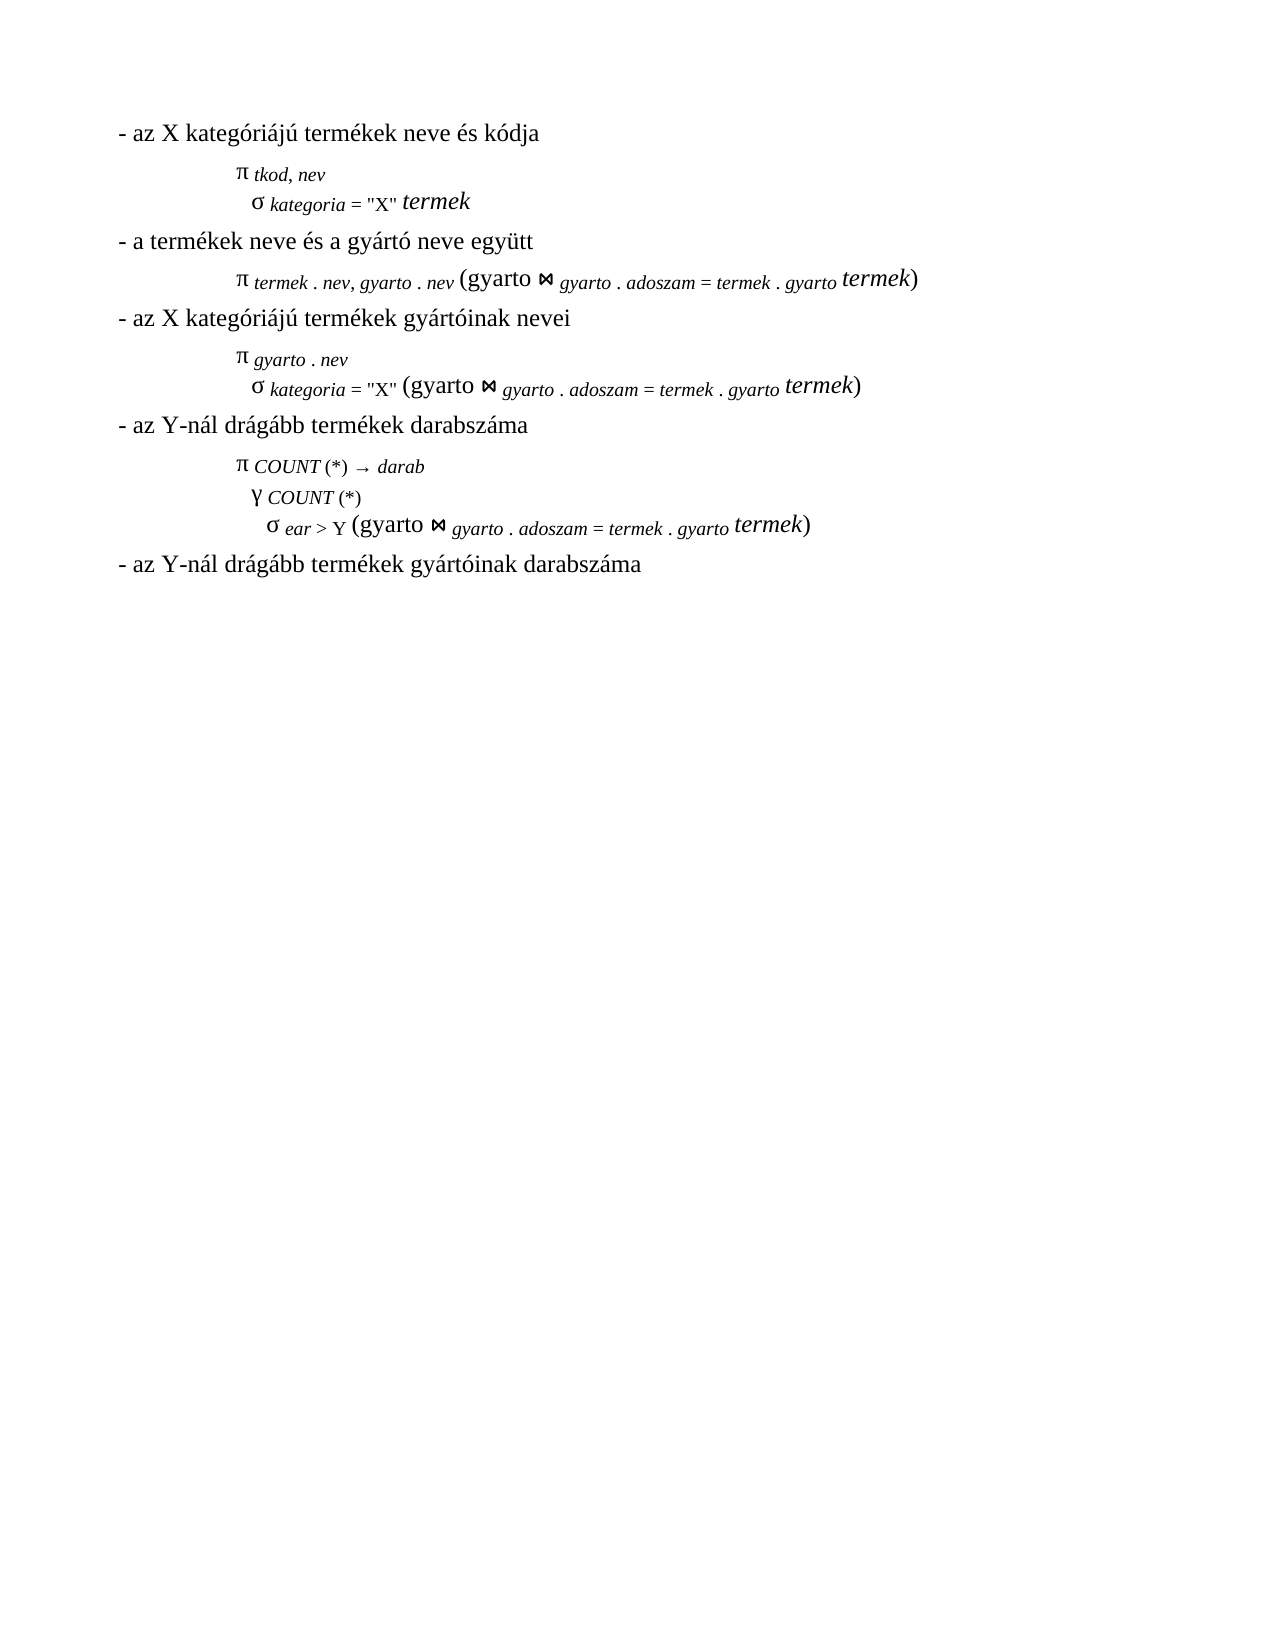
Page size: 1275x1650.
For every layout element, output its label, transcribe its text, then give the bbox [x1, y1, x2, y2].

text - az X kategóriájú termékek neve és kódja [118, 118, 1157, 147]
text - az Y-nál drágább termékek gyártóinak darabszáma [118, 549, 1157, 578]
text π gyarto . nev σ kategoria = "X" (gyarto ⋈ gyarto . adoszam = termek . gyarto termek) [118, 340, 1157, 401]
text - az X kategóriájú termékek gyártóinak nevei [118, 303, 1157, 331]
text - a termékek neve és a gyártó neve együtt [118, 226, 1157, 254]
text π termek . nev, gyarto . nev (gyarto ⋈ gyarto . adoszam = termek . gyarto termek) [118, 263, 1157, 294]
text π tkod, nev σ kategoria = "X" termek [118, 156, 1157, 217]
text π COUNT (*) → darab γ COUNT (*) σ ear > Y (gyarto ⋈ gyarto . adoszam = termek . gyarto termek) [118, 448, 1157, 540]
text - az Y-nál drágább termékek darabszáma [118, 410, 1157, 439]
